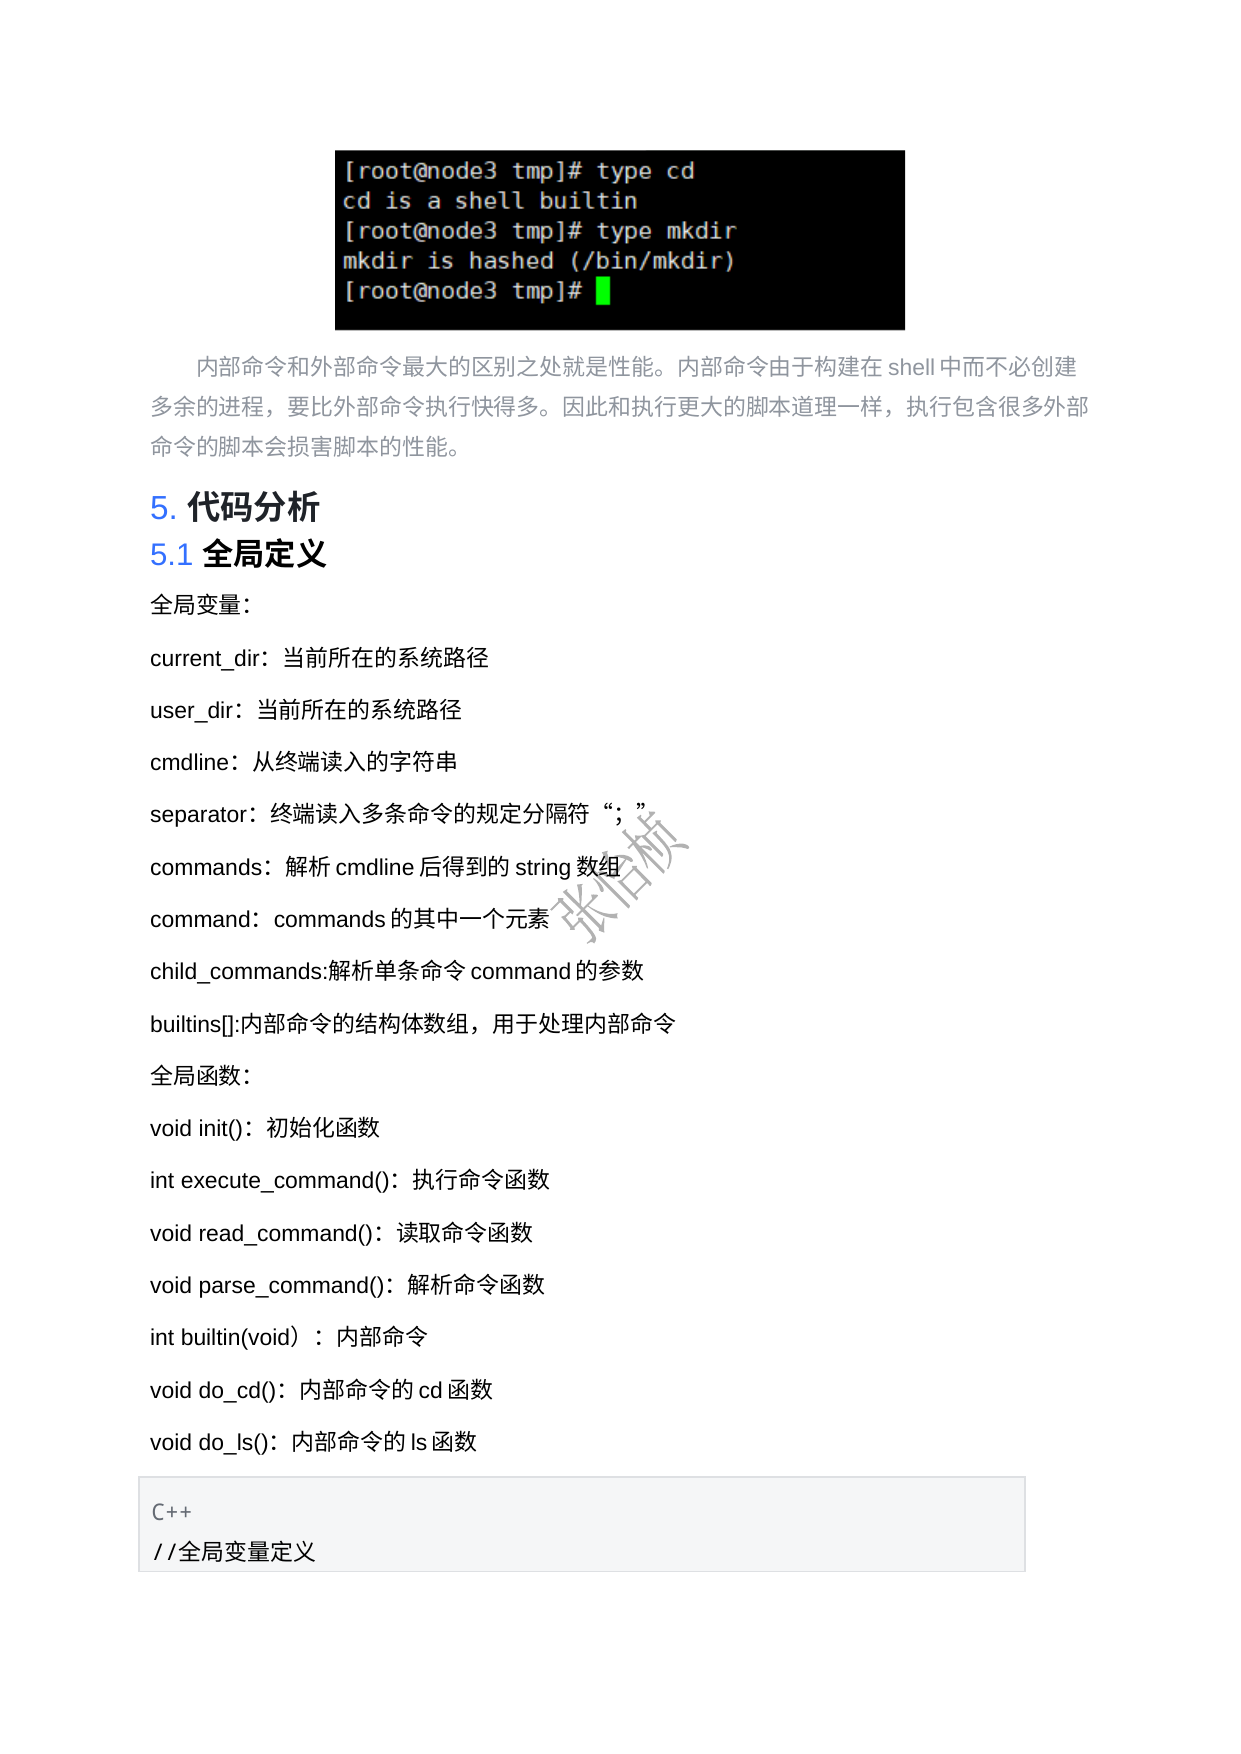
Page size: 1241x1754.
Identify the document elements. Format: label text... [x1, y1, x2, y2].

text void init()：初始化函数 [150, 1110, 1090, 1143]
text 内部命令和外部命令最大的区别之处就是性能。内部命令由于构建在shell中而不必创建多余的进程，要比外部命令执行快得多。因此和执行更大的脚本道理一样，执行包含很多外部命令的脚本会损害脚本的性能。 [150, 349, 1090, 462]
text void do_ls()：内部命令的ls函数 [150, 1424, 1090, 1457]
text int builtin(void）：内部命令 [150, 1319, 1090, 1352]
picture [335, 150, 906, 332]
text separator：终端读入多条命令的规定分隔符“；” [150, 796, 1090, 829]
text commands：解析cmdline后得到的string数组 [150, 848, 1090, 882]
text 全局函数： [150, 1058, 1090, 1091]
text 全局变量： [150, 587, 1090, 620]
text cmdline：从终端读入的字符串 [150, 744, 1090, 777]
text int execute_command()：执行命令函数 [150, 1162, 1090, 1196]
text void read_command()：读取命令函数 [150, 1214, 1090, 1248]
text user_dir：当前所在的系统路径 [150, 692, 1090, 725]
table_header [140, 1478, 1024, 1571]
text builtins[]:内部命令的结构体数组，用于处理内部命令 [150, 1005, 1090, 1039]
text void parse_command()：解析命令函数 [150, 1267, 1090, 1300]
text command：commands的其中一个元素 [150, 901, 1090, 934]
text current_dir：当前所在的系统路径 [150, 639, 1090, 673]
text void do_cd()：内部命令的cd函数 [150, 1371, 1090, 1405]
text child_commands:解析单条命令command的参数 [150, 953, 1090, 986]
